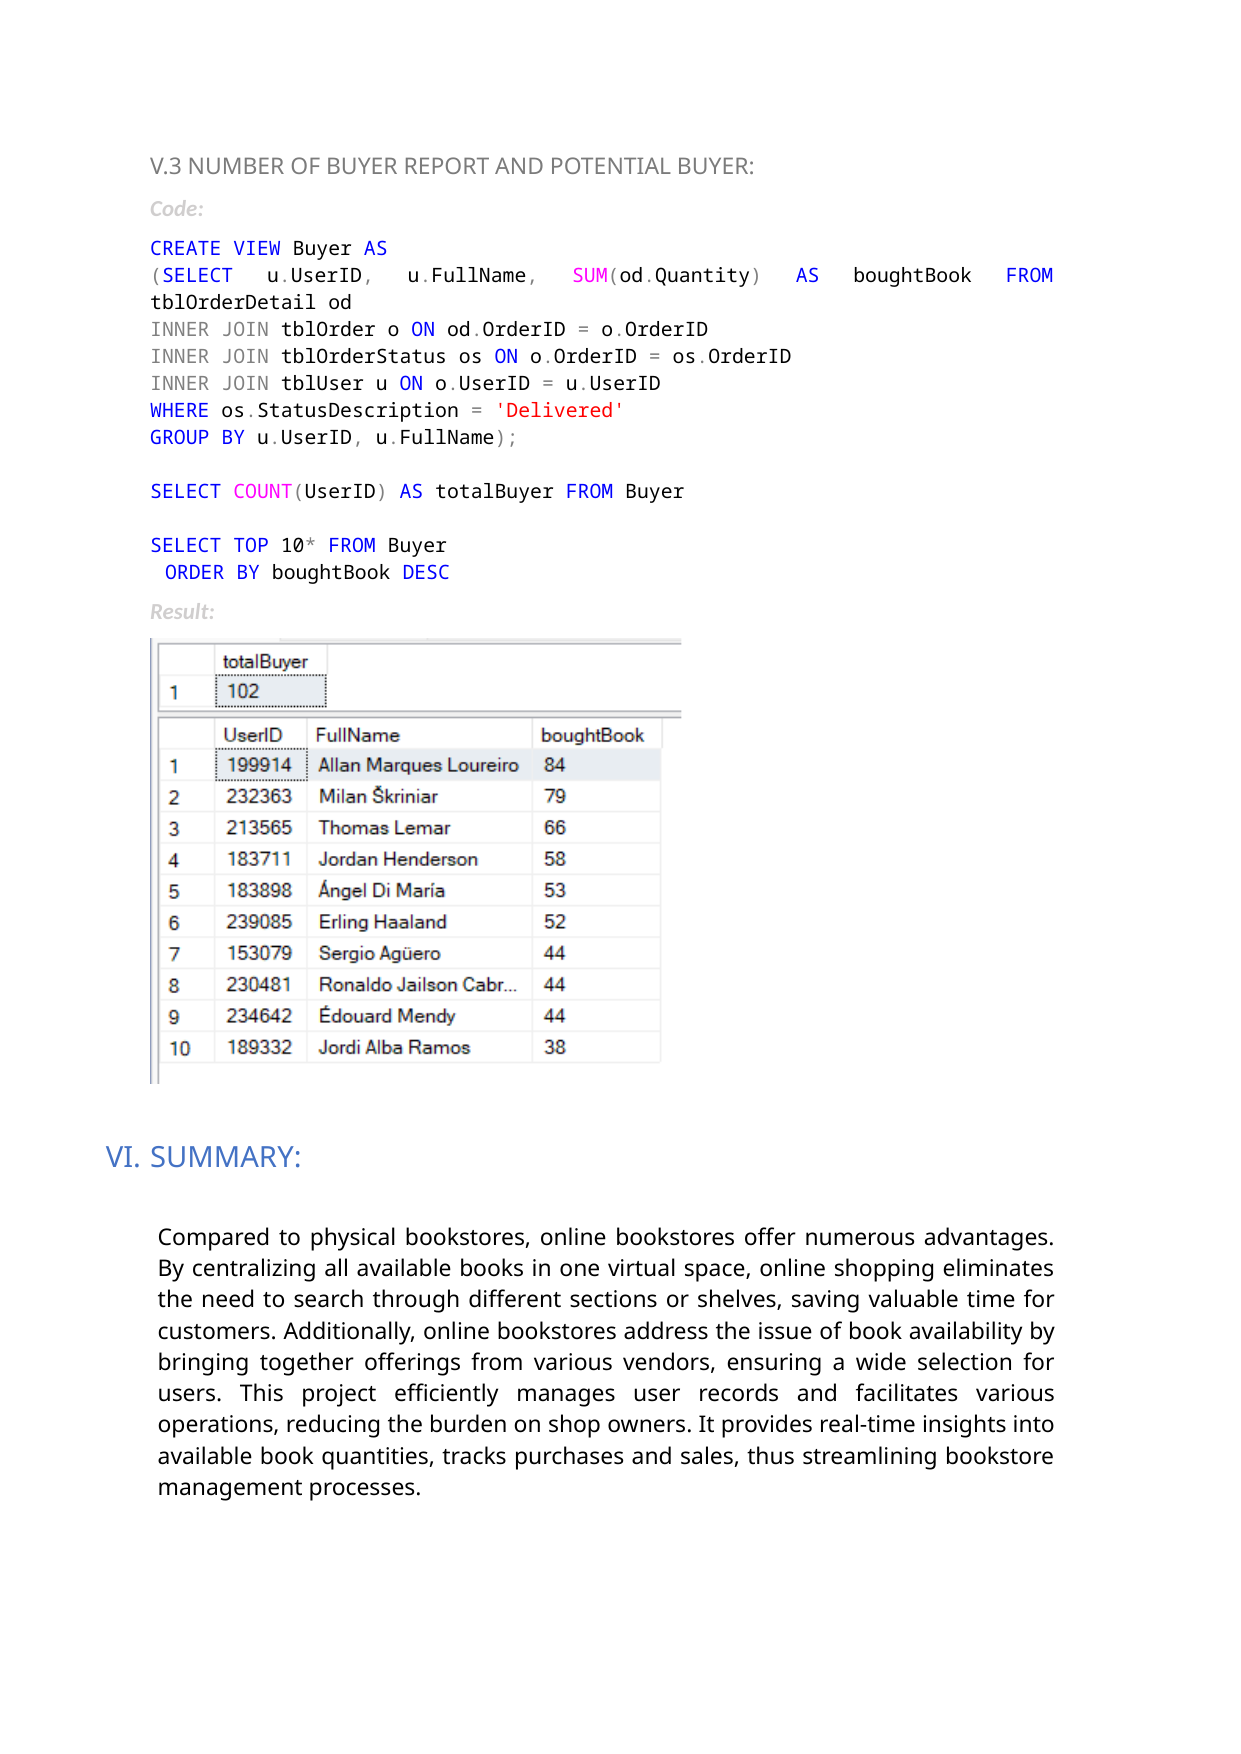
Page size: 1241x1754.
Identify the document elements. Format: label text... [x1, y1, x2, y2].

text (SELECT u.UserID, u.FullName, SUM(od.Quantity) AS boughtBook FROM tblOrderDetail od [150, 261, 1053, 315]
text GROUP BY u.UserID, u.FullName); [150, 423, 1053, 450]
text INNER JOIN tblUser u ON o.UserID = u.UserID [150, 369, 1053, 396]
subtitle summary: [106, 1136, 1053, 1176]
text INNER JOIN tblOrder o ON od.OrderID = o.OrderID [150, 315, 1053, 342]
text INNER JOIN tblOrderStatus os ON o.OrderID = os.OrderID [150, 342, 1053, 369]
subtitle number of buyer report and potential buyer: [150, 150, 1053, 181]
text CREATE VIEW Buyer AS [150, 234, 1053, 261]
text SELECT COUNT(UserID) AS totalBuyer FROM Buyer [150, 477, 1053, 504]
text SELECT TOP 10* FROM Buyer [150, 531, 1053, 558]
text ORDER BY boughtBook DESC [150, 558, 1053, 585]
text Result: [150, 597, 1053, 626]
text Code: [150, 194, 1053, 222]
text WHERE os.StatusDescription = 'Delivered' [150, 396, 1053, 423]
picture [150, 638, 682, 1084]
